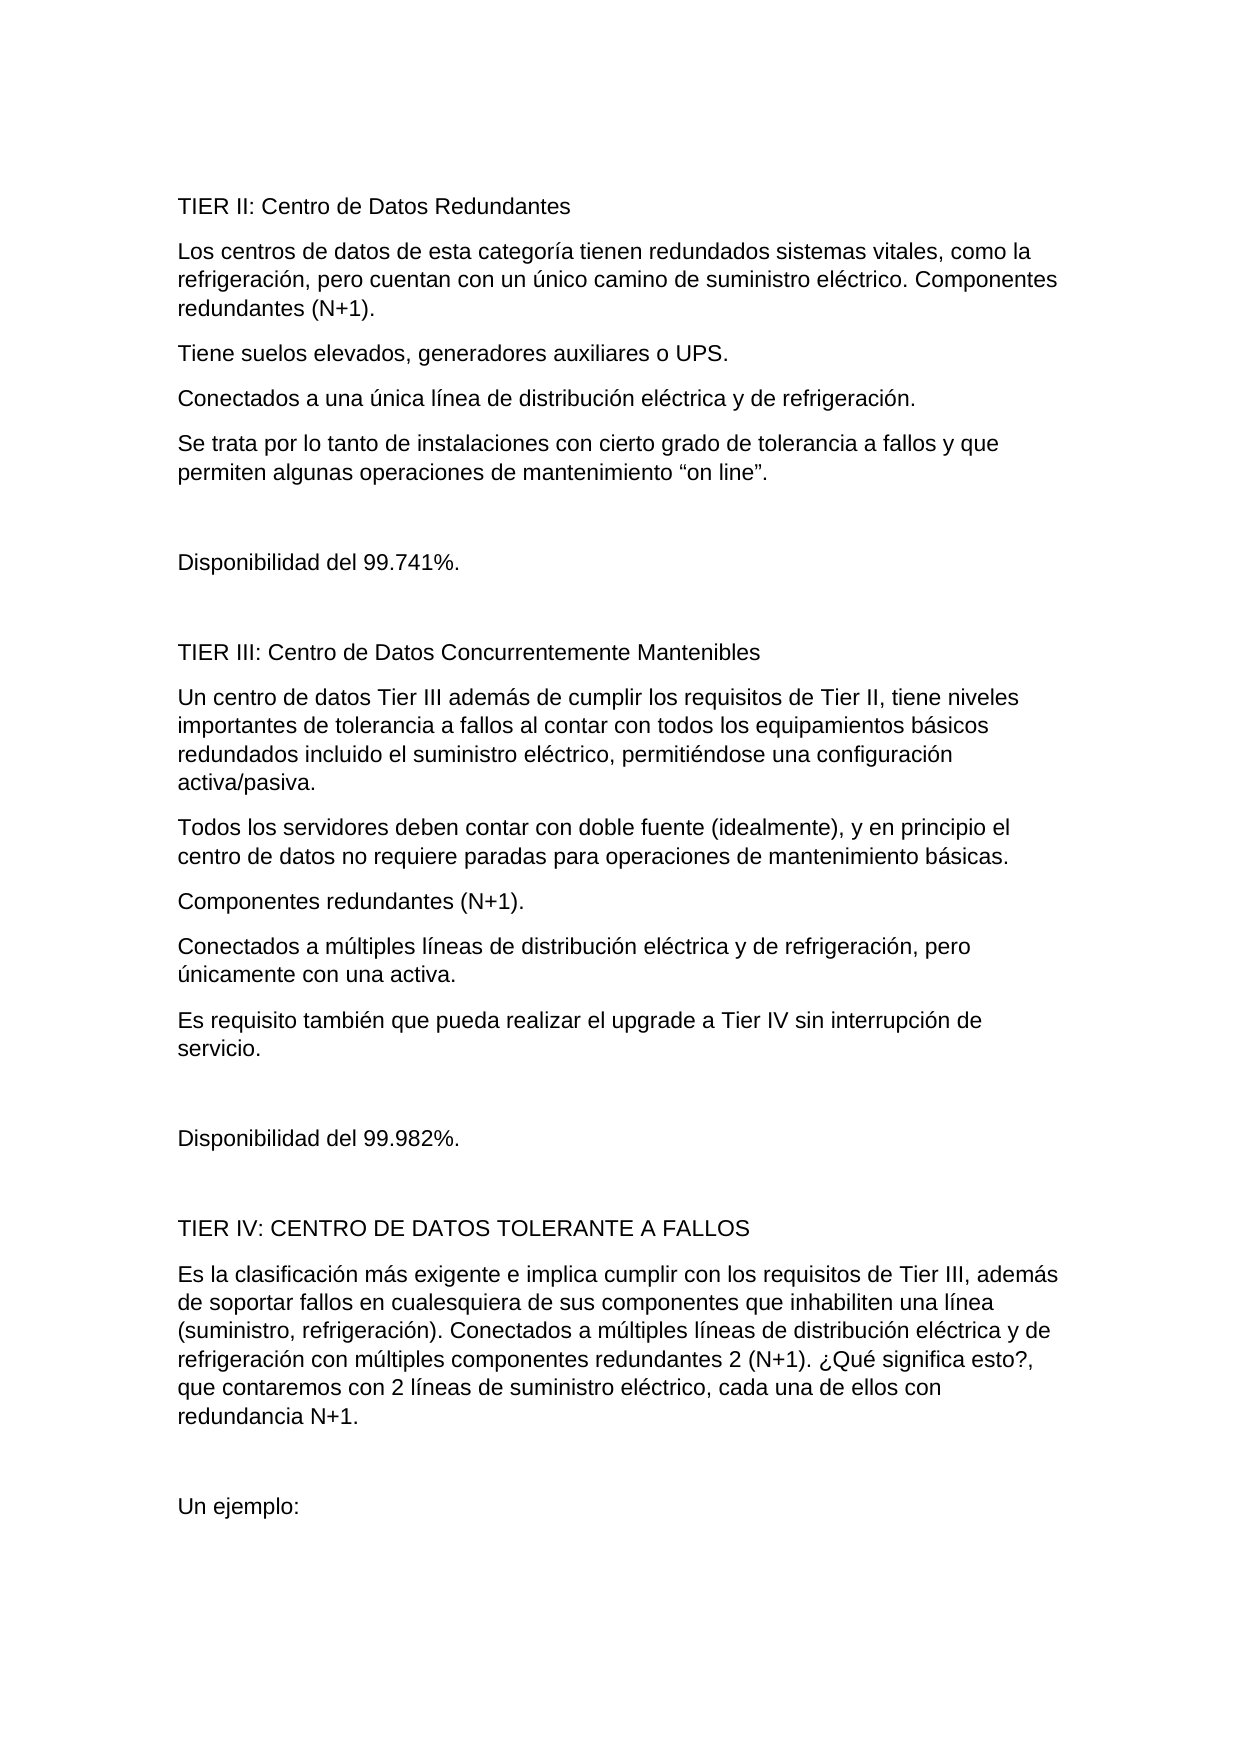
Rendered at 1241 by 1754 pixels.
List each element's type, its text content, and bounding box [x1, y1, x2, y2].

text Un centro de datos Tier III además de cumplir los requisitos de Tier II, tiene niveles importantes de tolerancia a fallos al contar con todos los equipamientos básicos redundados incluido el suministro eléctrico, permitiéndose una configuración activa/pasiva. [177, 684, 1063, 796]
text Es requisito también que pueda realizar el upgrade a Tier IV sin interrupción de servicio. [177, 1007, 1063, 1061]
text Disponibilidad del 99.982%. [177, 1125, 1063, 1152]
text Es la clasificación más exigente e implica cumplir con los requisitos de Tier III, además de soportar fallos en cualesquiera de sus componentes que inhabiliten una línea (suministro, refrigeración). Conectados a múltiples líneas de distribución eléctrica y de refrigeración con múltiples componentes redundantes 2 (N+1). ¿Qué significa esto?, que contaremos con 2 líneas de suministro eléctrico, cada una de ellos con redundancia N+1. [177, 1261, 1063, 1429]
text TIER III: Centro de Datos Concurrentemente Mantenibles [177, 639, 1063, 665]
text Los centros de datos de esta categoría tienen redundados sistemas vitales, como la refrigeración, pero cuentan con un único camino de suministro eléctrico. Componentes redundantes (N+1). [177, 238, 1063, 321]
text Conectados a una única línea de distribución eléctrica y de refrigeración. [177, 385, 1063, 411]
text TIER IV: CENTRO DE DATOS TOLERANTE A FALLOS [177, 1215, 1063, 1242]
text Tiene suelos elevados, generadores auxiliares o UPS. [177, 340, 1063, 366]
text Disponibilidad del 99.741%. [177, 549, 1063, 575]
text Todos los servidores deben contar con doble fuente (idealmente), y en principio el centro de datos no requiere paradas para operaciones de mantenimiento básicas. [177, 814, 1063, 869]
text Un ejemplo: [177, 1493, 1063, 1519]
text Se trata por lo tanto de instalaciones con cierto grado de tolerancia a fallos y que permiten algunas operaciones de mantenimiento “on line”. [177, 430, 1063, 485]
text Conectados a múltiples líneas de distribución eléctrica y de refrigeración, pero únicamente con una activa. [177, 933, 1063, 988]
text Componentes redundantes (N+1). [177, 888, 1063, 914]
text TIER II: Centro de Datos Redundantes [177, 193, 1063, 219]
